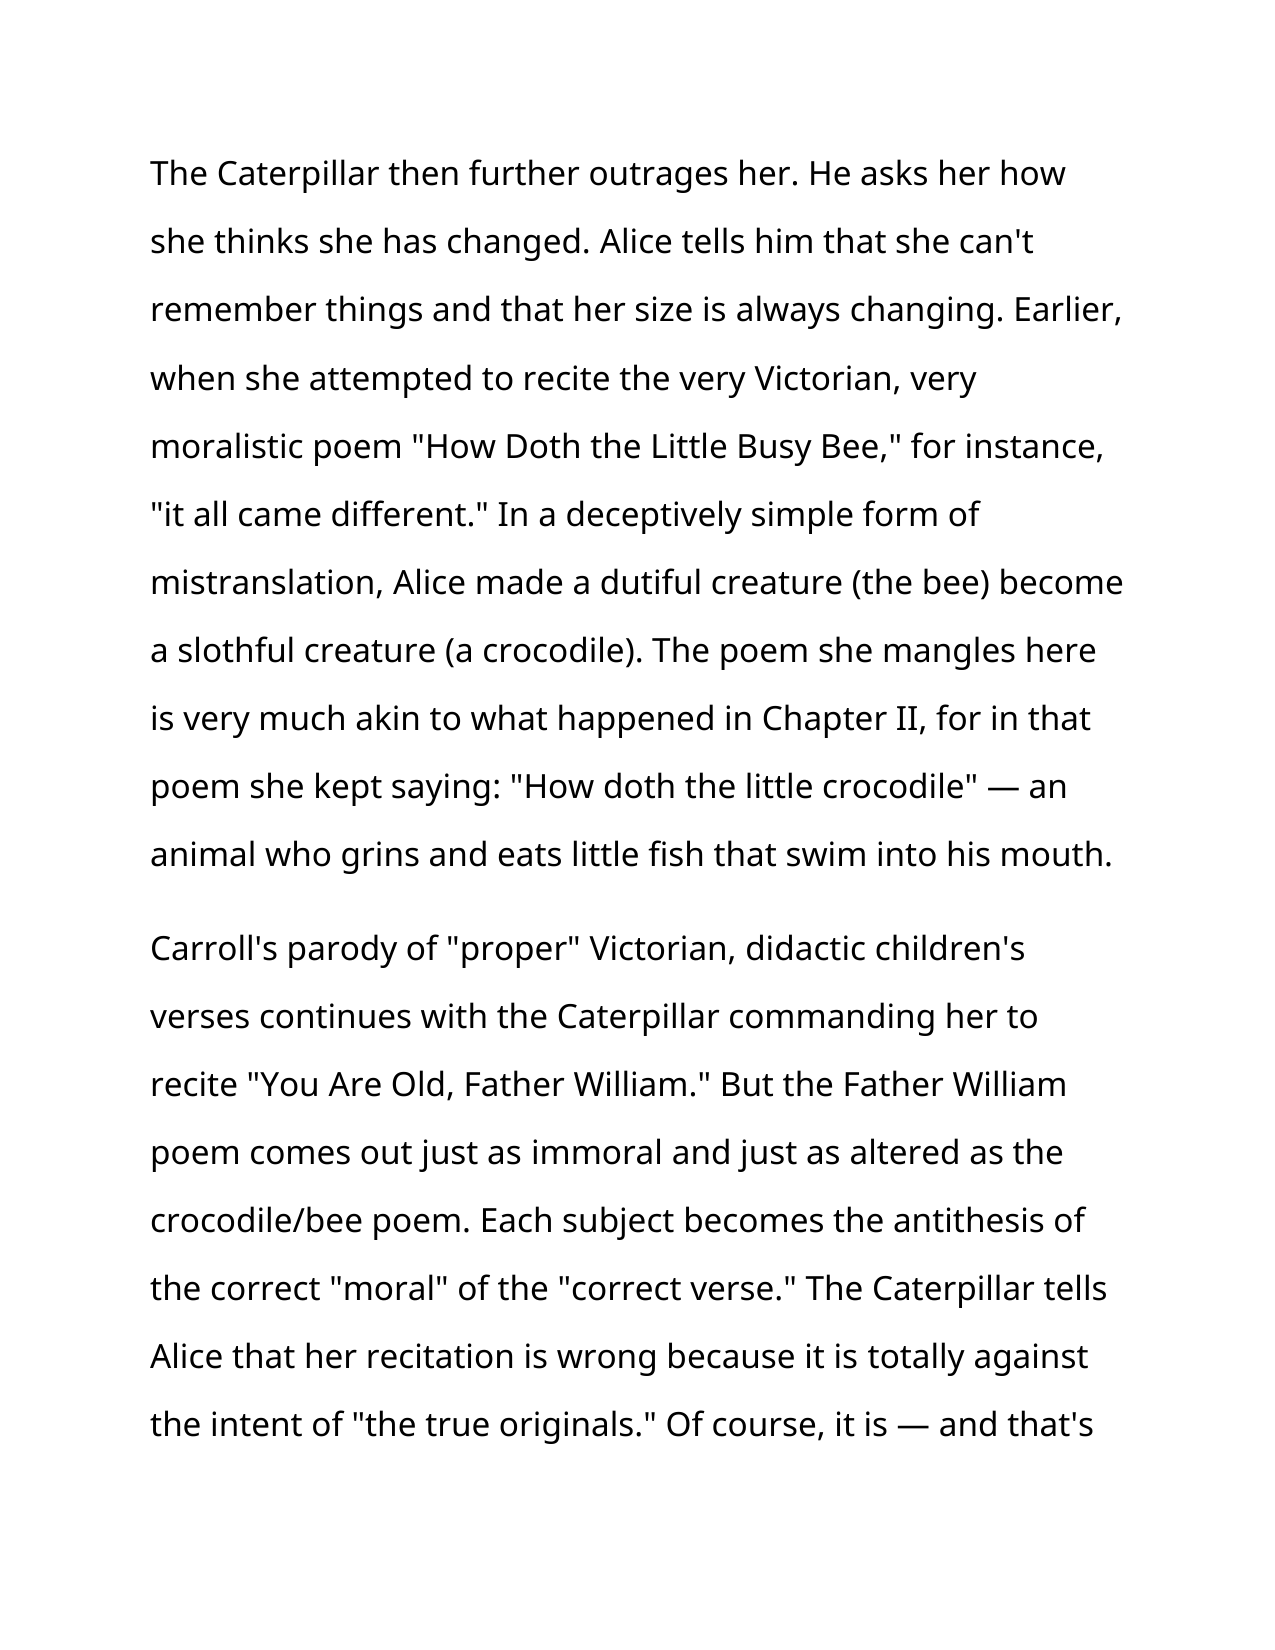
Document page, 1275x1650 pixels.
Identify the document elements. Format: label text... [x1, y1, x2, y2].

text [150, 924, 1125, 1447]
text The Caterpillar then further outrages her. He asks her how she thinks she has changed. Alice tells him that she can't remember things and that her size is always changing. Earlier, when she attempted to recite the very Victorian, very moralistic poem "How Doth the Little Busy Bee," for instance, "it all came different." In a deceptively simple form of mistranslation, Alice made a dutiful creature (the bee) become a slothful creature (a crocodile). The poem she mangles here is very much akin to what happened in Chapter II, for in that poem she kept saying: "How doth the little crocodile" — an animal who grins and eats little fish that swim into his mouth. [150, 150, 1125, 877]
